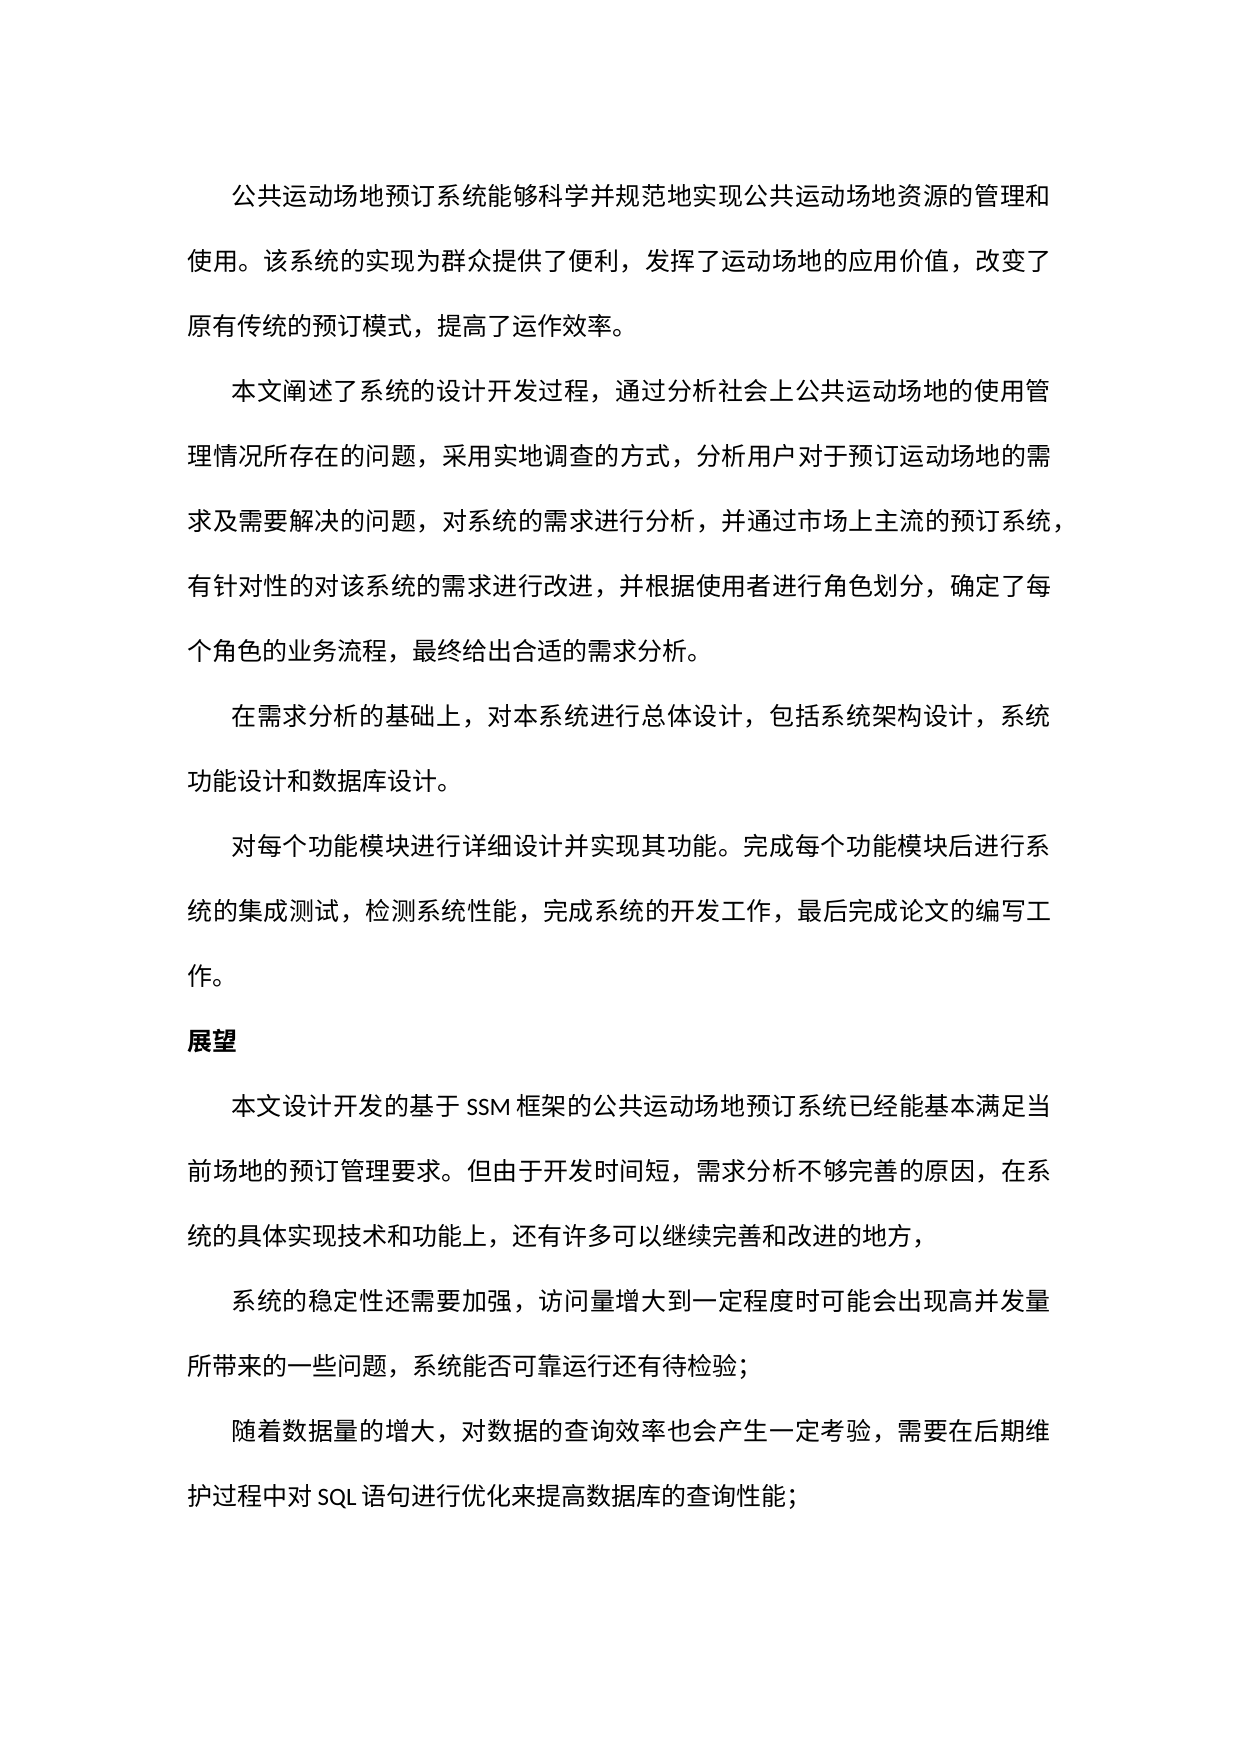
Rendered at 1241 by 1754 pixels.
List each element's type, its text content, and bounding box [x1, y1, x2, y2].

text 随着数据量的增大，对数据的查询效率也会产生一定考验，需要在后期维护过程中对SQL语句进行优化来提高数据库的查询性能； [187, 1397, 1053, 1527]
text 公共运动场地预订系统能够科学并规范地实现公共运动场地资源的管理和使用。该系统的实现为群众提供了便利，发挥了运动场地的应用价值，改变了原有传统的预订模式，提高了运作效率。 [187, 162, 1053, 357]
text 展望 [187, 1007, 1053, 1072]
text 本文设计开发的基于SSM框架的公共运动场地预订系统已经能基本满足当前场地的预订管理要求。但由于开发时间短，需求分析不够完善的原因，在系统的具体实现技术和功能上，还有许多可以继续完善和改进的地方， [187, 1072, 1053, 1267]
text 本文阐述了系统的设计开发过程，通过分析社会上公共运动场地的使用管理情况所存在的问题，采用实地调查的方式，分析用户对于预订运动场地的需求及需要解决的问题，对系统的需求进行分析，并通过市场上主流的预订系统，有针对性的对该系统的需求进行改进，并根据使用者进行角色划分，确定了每个角色的业务流程，最终给出合适的需求分析。 [187, 357, 1053, 682]
text 对每个功能模块进行详细设计并实现其功能。完成每个功能模块后进行系统的集成测试，检测系统性能，完成系统的开发工作，最后完成论文的编写工作。 [187, 812, 1053, 1007]
text 在需求分析的基础上，对本系统进行总体设计，包括系统架构设计，系统功能设计和数据库设计。 [187, 682, 1053, 812]
text 系统的稳定性还需要加强，访问量增大到一定程度时可能会出现高并发量所带来的一些问题，系统能否可靠运行还有待检验； [187, 1267, 1053, 1397]
